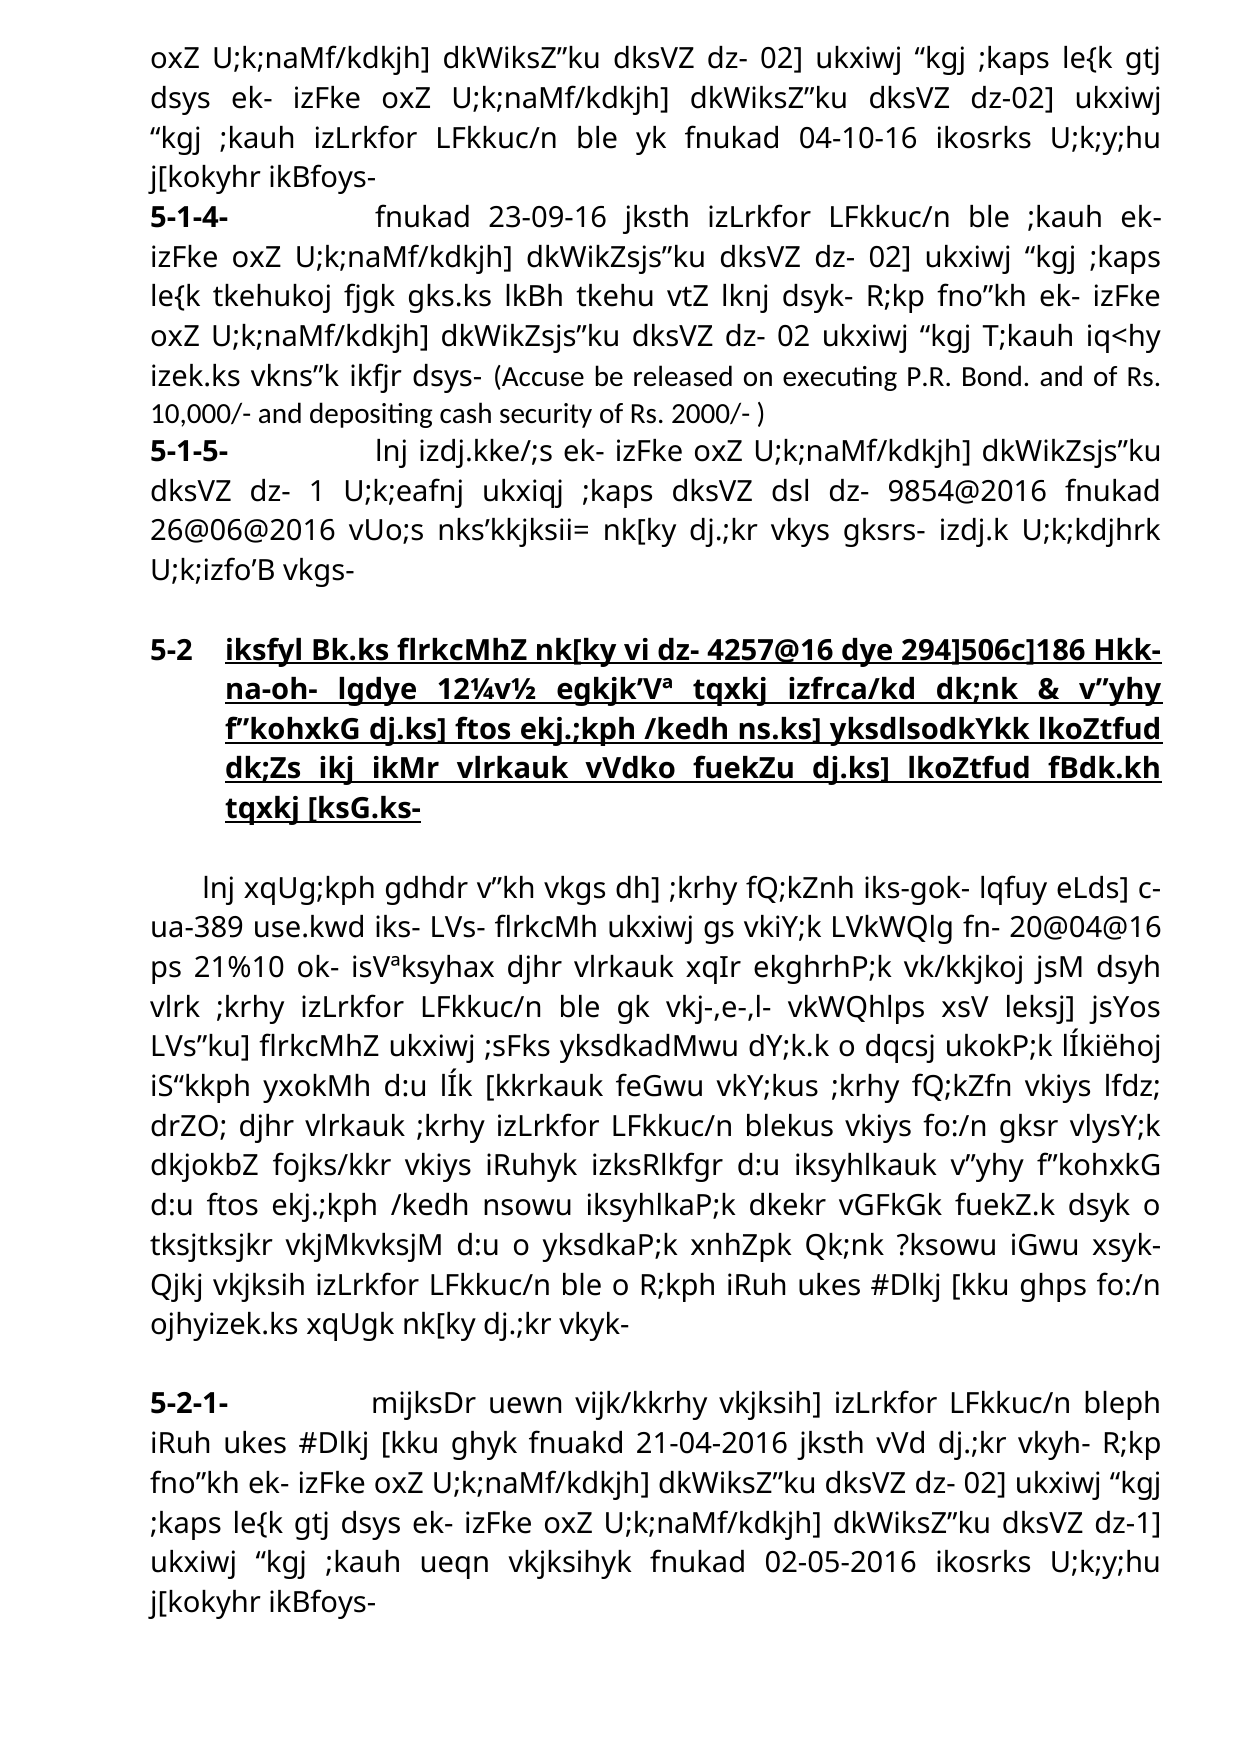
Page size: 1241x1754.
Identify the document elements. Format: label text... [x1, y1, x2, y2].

text 5-2-1- mijksDr uewn vijk/kkrhy vkjksih] izLrkfor LFkkuc/n bleph iRuh ukes #Dlkj [kku ghyk fnuakd 21-04-2016 jksth vVd dj.;kr vkyh- R;kp fno”kh ek- izFke oxZ U;k;naMf/kdkjh] dkWiksZ”ku dksVZ dz- 02] ukxiwj “kgj ;kaps le{k gtj dsys ek- izFke oxZ U;k;naMf/kdkjh] dkWiksZ”ku dksVZ dz-1] ukxiwj “kgj ;kauh ueqn vkjksihyk fnukad 02-05-2016 ikosrks U;k;y;hu j[kokyhr ikBfoys- [150, 1383, 1162, 1621]
text 5-2 iksfyl Bk.ks flrkcMhZ nk[ky vi dz- 4257@16 dye 294]506c]186 Hkk-na-oh- lgdye 12¼v½ egkjk’Vª tqxkj izfrca/kd dk;nk & v”yhy f”kohxkG dj.ks] ftos ekj.;kph /kedh ns.ks] yksdlsodkYkk lkoZtfud dk;Zs ikj ikMr vlrkauk vVdko fuekZu dj.ks] lkoZtfud fBdk.kh tqxkj [ksG.ks- [150, 629, 1162, 827]
text 5-1-5- lnj izdj.kke/;s ek- izFke oxZ U;k;naMf/kdkjh] dkWikZsjs”ku dksVZ dz- 1 U;k;eafnj ukxiqj ;kaps dksVZ dsl dz- 9854@2016 fnukad 26@06@2016 vUo;s nks’kkjksii= nk[ky dj.;kr vkys gksrs- izdj.k U;k;kdjhrk U;k;izfo’B vkgs- [150, 430, 1162, 589]
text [150, 37, 1162, 196]
text 5-1-4- fnukad 23-09-16 jksth izLrkfor LFkkuc/n ble ;kauh ek- izFke oxZ U;k;naMf/kdkjh] dkWikZsjs”ku dksVZ dz- 02] ukxiwj “kgj ;kaps le{k tkehukoj fjgk gks.ks lkBh tkehu vtZ lknj dsyk- R;kp fno”kh ek- izFke oxZ U;k;naMf/kdkjh] dkWikZsjs”ku dksVZ dz- 02 ukxiwj “kgj T;kauh iq<hy izek.ks vkns”k ikfjr dsys- (Accuse be released on executing P.R. Bond. and of Rs. 10,000/- and depositing cash security of Rs. 2000/- ) [150, 196, 1162, 430]
text lnj xqUg;kph gdhdr v”kh vkgs dh] ;krhy fQ;kZnh iks-gok- lqfuy eLds] c-ua-389 use.kwd iks- LVs- flrkcMh ukxiwj gs vkiY;k LVkWQlg fn- 20@04@16 ps 21%10 ok- isVªksyhax djhr vlrkauk xqIr ekghrhP;k vk/kkjkoj jsM dsyh vlrk ;krhy izLrkfor LFkkuc/n ble gk vkj-,e-,l- vkWQhlps xsV leksj] jsYos LVs”ku] flrkcMhZ ukxiwj ;sFks yksdkadMwu dY;k.k o dqcsj ukokP;k lÍkiëhoj iS“kkph yxokMh d:u lÍk [kkrkauk feGwu vkY;kus ;krhy fQ;kZfn vkiys lfdz; drZO; djhr vlrkauk ;krhy izLrkfor LFkkuc/n blekus vkiys fo:/n gksr vlysY;k dkjokbZ fojks/kkr vkiys iRuhyk izksRlkfgr d:u iksyhlkauk v”yhy f”kohxkG d:u ftos ekj.;kph /kedh nsowu iksyhlkaP;k dkekr vGFkGk fuekZ.k dsyk o tksjtksjkr vkjMkvksjM d:u o yksdkaP;k xnhZpk Qk;nk ?ksowu iGwu xsyk- Qjkj vkjksih izLrkfor LFkkuc/n ble o R;kph iRuh ukes #Dlkj [kku ghps fo:/n ojhyizek.ks xqUgk nk[ky dj.;kr vkyk- [150, 867, 1162, 1343]
